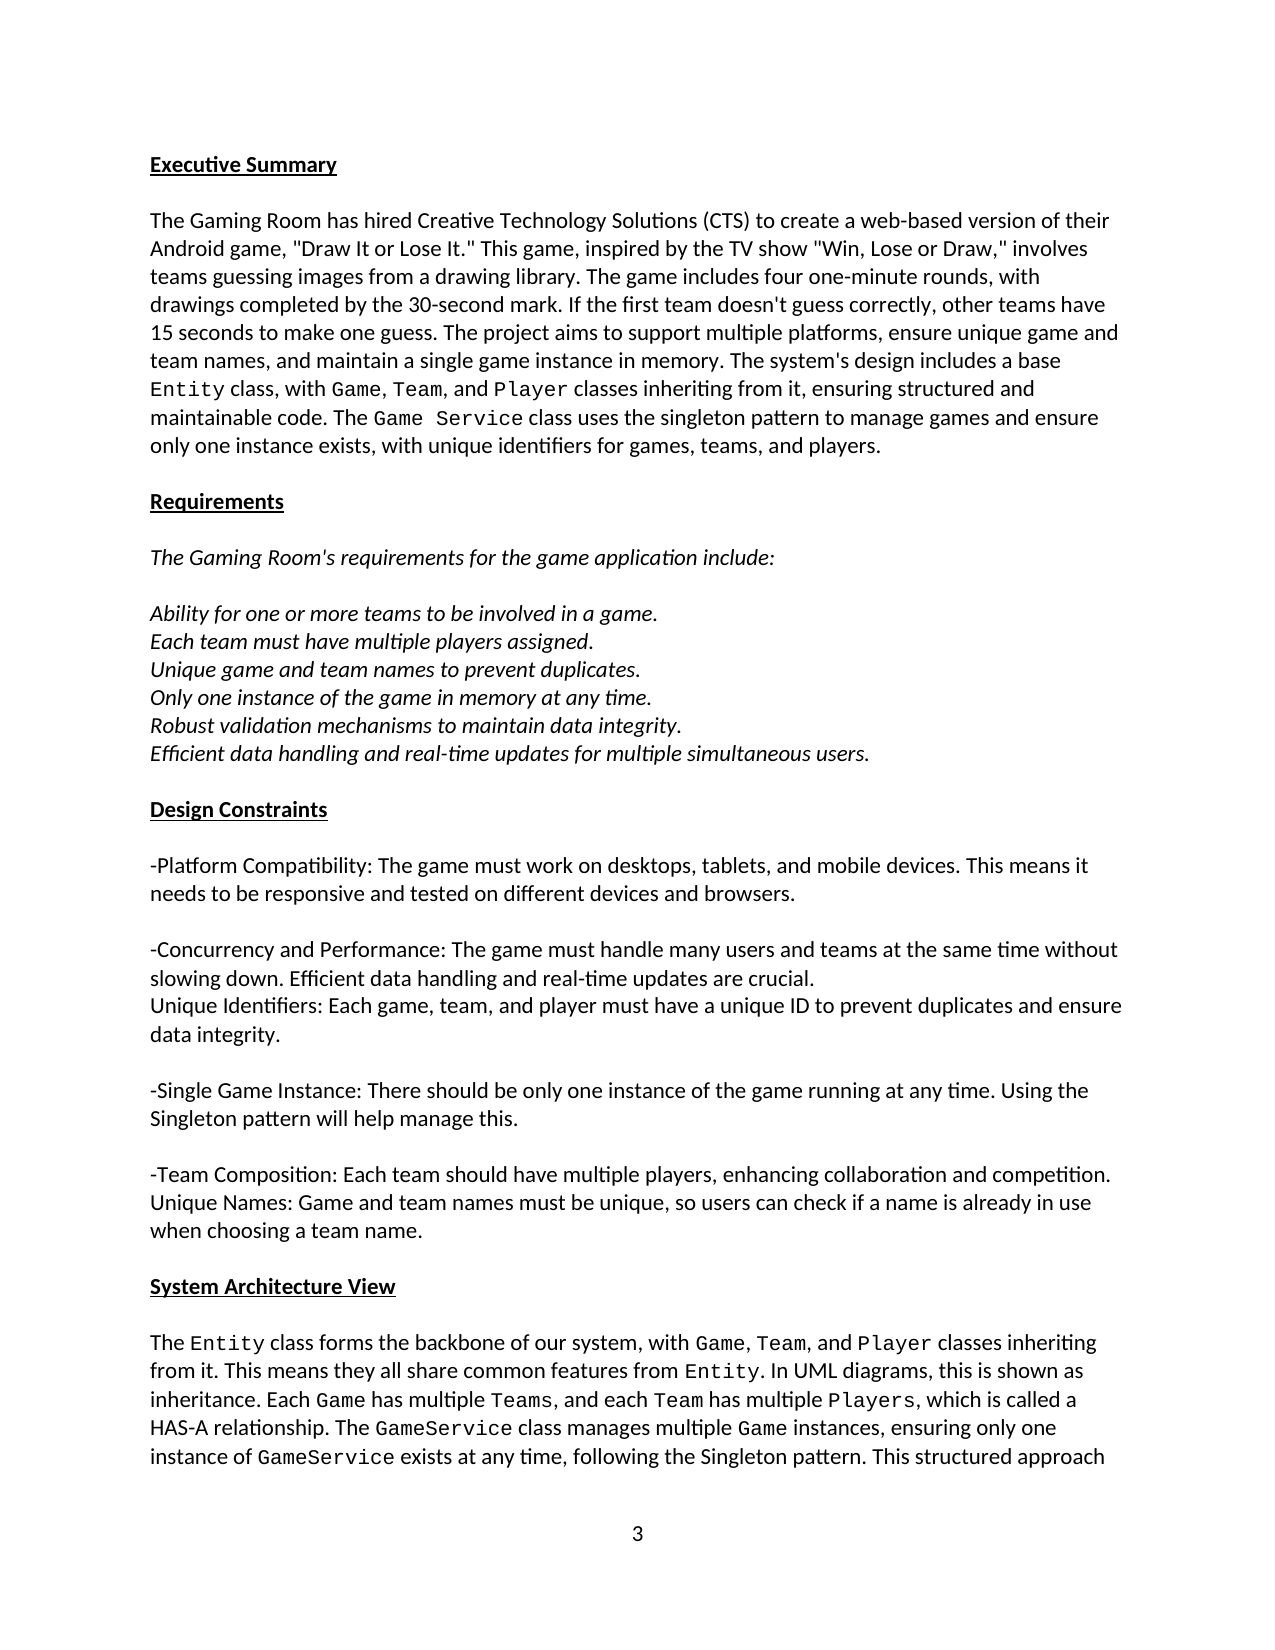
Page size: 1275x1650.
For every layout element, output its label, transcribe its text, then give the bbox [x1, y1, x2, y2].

text Only one instance of the game in memory at any time. [150, 683, 1125, 711]
subtitle Executive Summary [150, 150, 1125, 178]
text -Concurrency and Performance: The game must handle many users and teams at the same time without slowing down. Efficient data handling and real-time updates are crucial. [150, 936, 1125, 992]
text Ability for one or more teams to be involved in a game. [150, 599, 1125, 627]
text -Single Game Instance: There should be only one instance of the game running at any time. Using the Singleton pattern will help manage this. [150, 1076, 1125, 1132]
text Each team must have multiple players assigned. [150, 627, 1125, 655]
text The Gaming Room has hired Creative Technology Solutions (CTS) to create a web-based version of their Android game, "Draw It or Lose It." This game, inspired by the TV show "Win, Lose or Draw," involves teams guessing images from a drawing library. The game includes four one-minute rounds, with drawings completed by the 30-second mark. If the first team doesn't guess correctly, other teams have 15 seconds to make one guess. The project aims to support multiple platforms, ensure unique game and team names, and maintain a single game instance in memory. The system's design includes a base Entity class, with Game, Team, and Player classes inheriting from it, ensuring structured and maintainable code. The Game Service class uses the singleton pattern to manage games and ensure only one instance exists, with unique identifiers for games, teams, and players. [150, 206, 1125, 487]
text -Team Composition: Each team should have multiple players, enhancing collaboration and competition. [150, 1160, 1125, 1188]
subtitle Requirements [150, 487, 1125, 515]
subtitle System Architecture View [150, 1272, 1125, 1300]
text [150, 1328, 1125, 1471]
text Unique Identifiers: Each game, team, and player must have a unique ID to prevent duplicates and ensure data integrity. [150, 992, 1125, 1048]
text Robust validation mechanisms to maintain data integrity. [150, 711, 1125, 739]
text Unique Names: Game and team names must be unique, so users can check if a name is already in use when choosing a team name. [150, 1188, 1125, 1244]
text Efficient data handling and real-time updates for multiple simultaneous users. [150, 739, 1125, 767]
subtitle Design Constraints [150, 796, 1125, 823]
text The Gaming Room's requirements for the game application include: [150, 515, 1125, 571]
text Unique game and team names to prevent duplicates. [150, 655, 1125, 683]
text -Platform Compatibility: The game must work on desktops, tablets, and mobile devices. This means it needs to be responsive and tested on different devices and browsers. [150, 852, 1125, 908]
